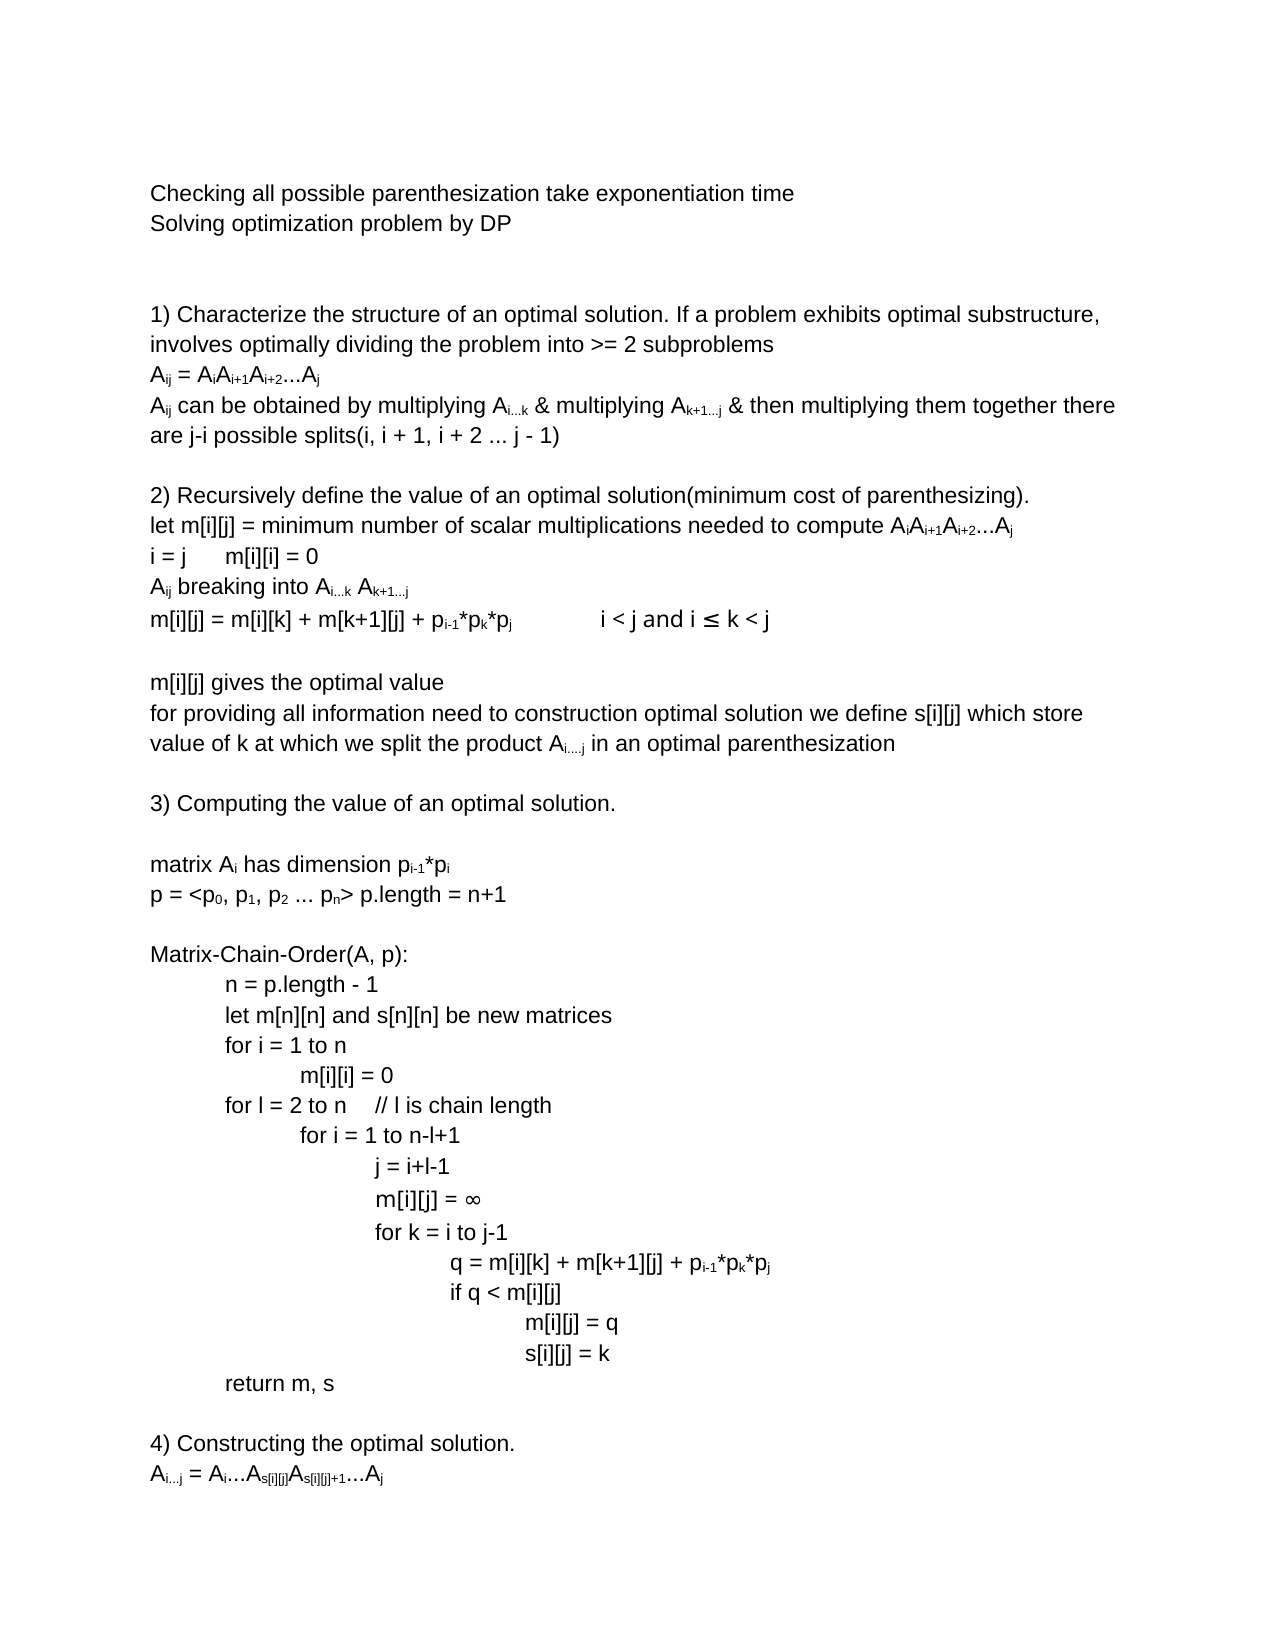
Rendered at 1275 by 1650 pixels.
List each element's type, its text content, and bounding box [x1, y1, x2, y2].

text for providing all information need to construction optimal solution we define s[i][j] which store value of k at which we split the product Ai....j in an optimal parenthesization [150, 699, 1125, 756]
text 3) Computing the value of an optimal solution. [150, 790, 1125, 816]
text 1) Characterize the structure of an optimal solution. If a problem exhibits optimal substructure, involves optimally dividing the problem into >= 2 subproblems [150, 301, 1125, 358]
text Aij can be obtained by multiplying Ai...k & multiplying Ak+1...j & then multiplying them together there are j-i possible splits(i, i + 1, i + 2 ... j - 1) [150, 392, 1125, 448]
text q = m[i][k] + m[k+1][j] + pi-1*pk*pj [150, 1249, 1125, 1275]
text for i = 1 to n [150, 1032, 1125, 1058]
text m[i][i] = 0 [150, 1062, 1125, 1088]
text for i = 1 to n-l+1 [150, 1122, 1125, 1149]
text m[i][j] = m[i][k] + m[k+1][j] + pi-1*pk*pj i < j and i ≤ k < j [150, 603, 1125, 634]
text Checking all possible parenthesization take exponentiation time [150, 180, 1125, 207]
text i = j m[i][i] = 0 [150, 543, 1125, 569]
text n = p.length - 1 [150, 971, 1125, 998]
text 4) Constructing the optimal solution. [150, 1430, 1125, 1457]
text 2) Recursively define the value of an optimal solution(minimum cost of parenthesizing). [150, 482, 1125, 509]
text m[i][j] = ∞ [150, 1183, 1125, 1214]
text m[i][j] = q [150, 1309, 1125, 1336]
text if q < m[i][j] [150, 1279, 1125, 1306]
text p = <p0, p1, p2 ... pn> p.length = n+1 [150, 881, 1125, 907]
text j = i+l-1 [150, 1153, 1125, 1179]
text for k = i to j-1 [150, 1219, 1125, 1245]
text s[i][j] = k [150, 1339, 1125, 1366]
text Aij = AiAi+1Ai+2...Aj [150, 361, 1125, 388]
text return m, s [150, 1370, 1125, 1396]
text for l = 2 to n // l is chain length [150, 1092, 1125, 1118]
text let m[i][j] = minimum number of scalar multiplications needed to compute AiAi+1Ai+2...Aj [150, 512, 1125, 539]
text matrix Ai has dimension pi-1*pi [150, 851, 1125, 877]
text Aij breaking into Ai...k Ak+1...j [150, 573, 1125, 599]
text m[i][j] gives the optimal value [150, 669, 1125, 696]
text Ai...j = Ai...As[i][j]As[i][j]+1...Aj [150, 1460, 1125, 1487]
text let m[n][n] and s[n][n] be new matrices [150, 1002, 1125, 1028]
text Solving optimization problem by DP [150, 210, 1125, 237]
text Matrix-Chain-Order(A, p): [150, 941, 1125, 967]
